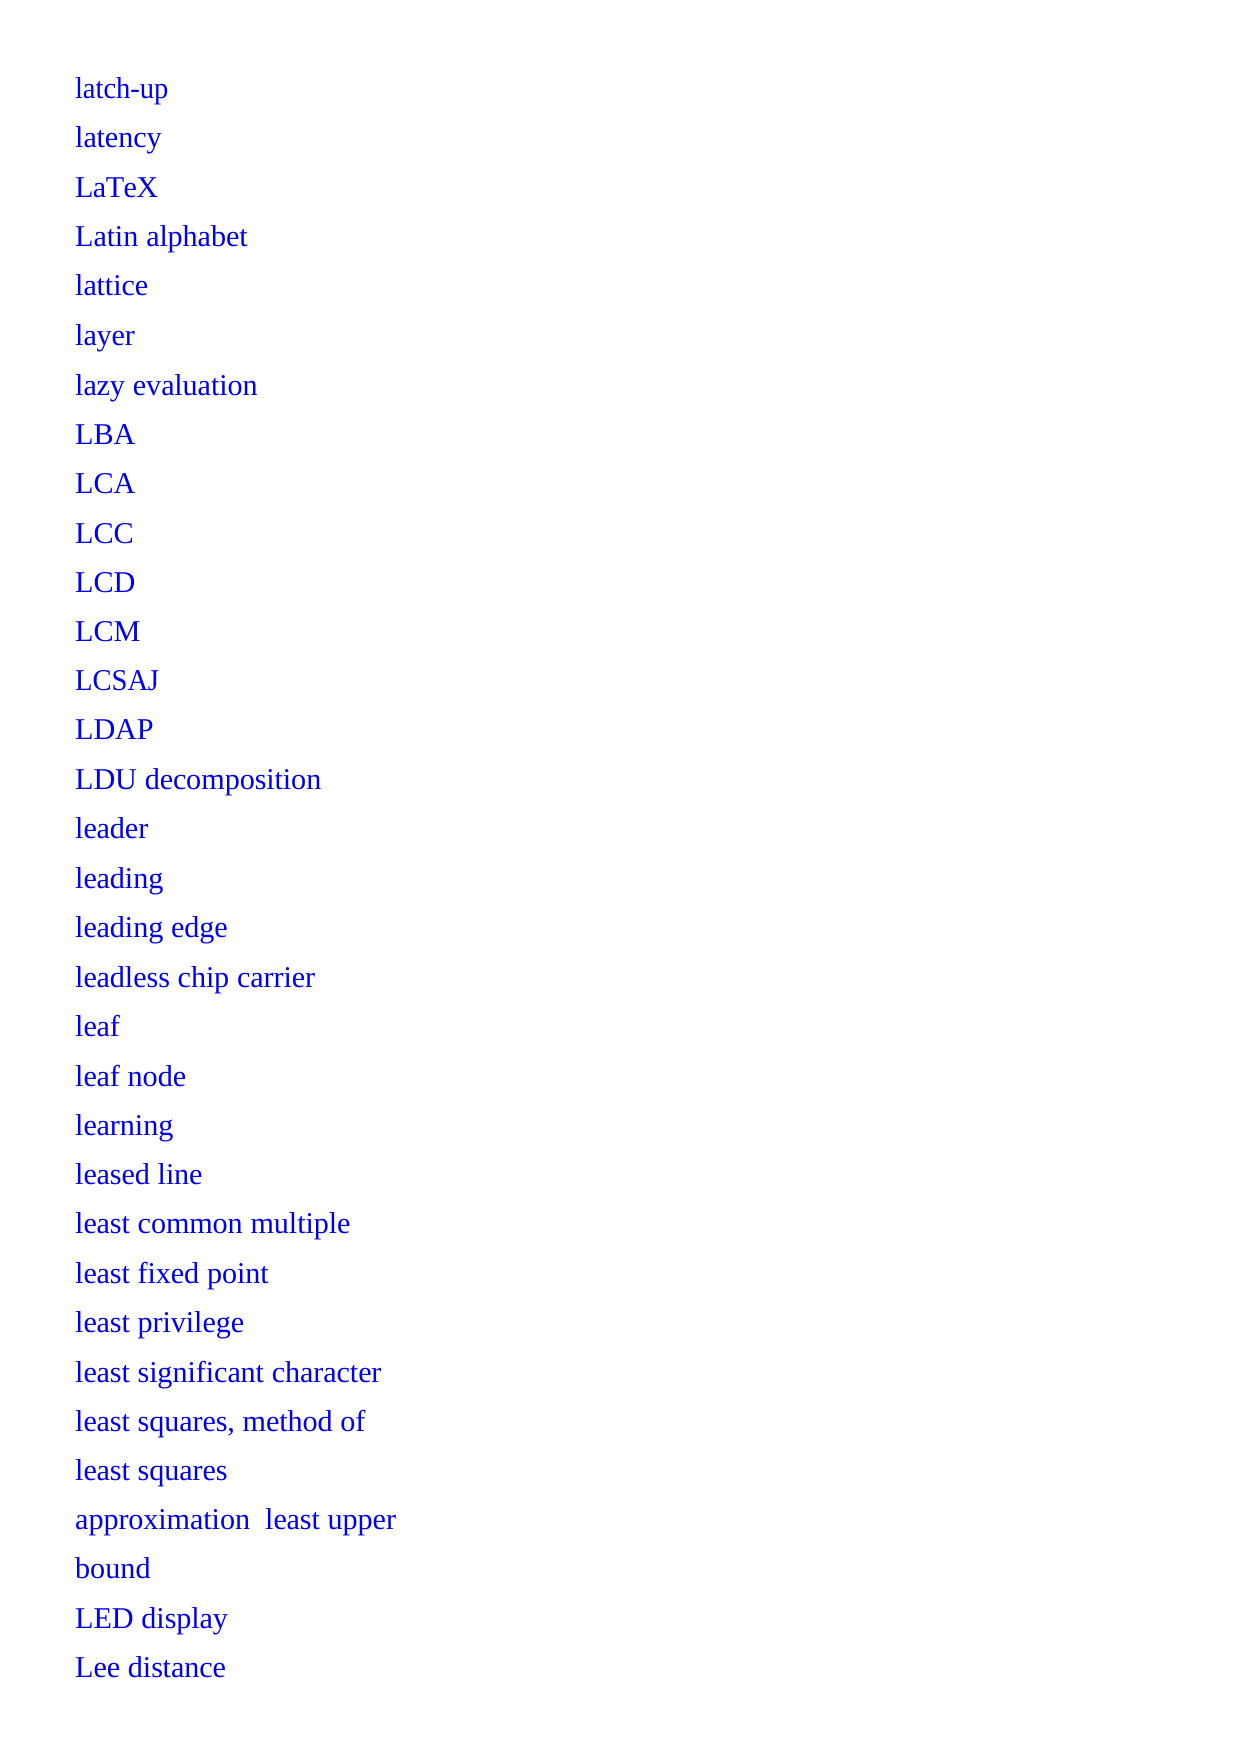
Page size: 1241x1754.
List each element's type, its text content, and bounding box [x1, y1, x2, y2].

text leadless chip carrier leaf [75, 959, 353, 1043]
text leaf node learning leased line [75, 1058, 208, 1191]
text least significant character least squares, method of least squares approximation least upper bound [75, 1354, 409, 1585]
text latch-up latency LaTeX [75, 70, 208, 203]
text leading leading edge [75, 860, 249, 944]
text least common multiple least fixed point [75, 1206, 359, 1289]
text Latin alphabet lattice [75, 218, 264, 302]
text LED display Lee distance [75, 1600, 264, 1684]
text layer [75, 317, 1065, 352]
text lazy evaluation LBA [75, 367, 286, 451]
text least privilege [75, 1304, 1065, 1339]
text LCA LCC LCD LCM LCSAJ LDAP [75, 466, 164, 746]
text LDU decomposition leader [75, 761, 329, 845]
